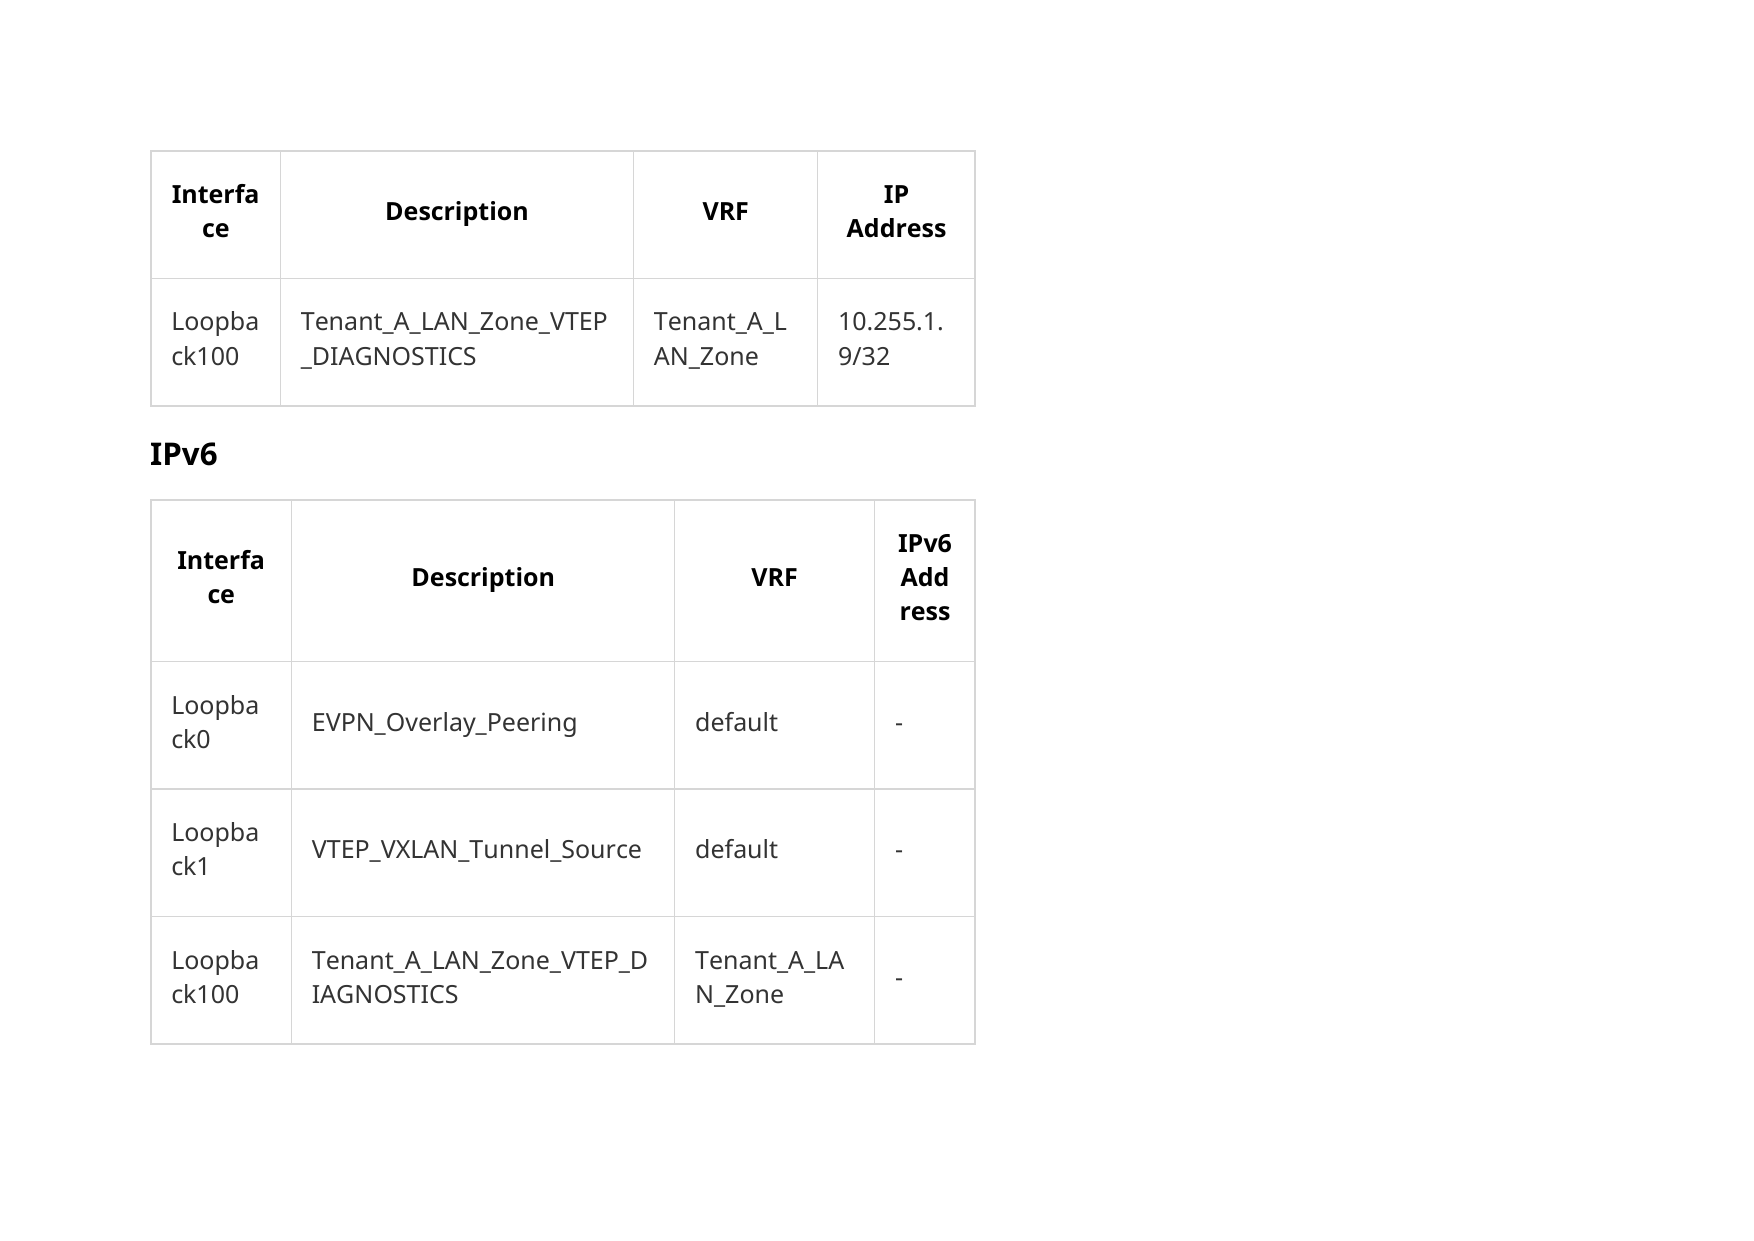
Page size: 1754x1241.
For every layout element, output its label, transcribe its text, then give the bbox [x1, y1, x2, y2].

table_cell Tenant_A_LAN_Zone_VTEP_DIAGNOSTICS [292, 917, 674, 1043]
table_header Description [281, 152, 633, 277]
table_header VRF [675, 501, 874, 661]
table_header Interface [152, 152, 280, 277]
table_cell Loopback100 [152, 279, 280, 405]
table_cell VTEP_VXLAN_Tunnel_Source [292, 790, 674, 916]
table_cell Loopback1 [152, 790, 291, 916]
table_cell Loopback0 [152, 662, 291, 788]
table_header Description [292, 501, 674, 661]
table_cell Loopback100 [152, 917, 291, 1043]
table_header VRF [634, 152, 817, 277]
table_header Interface [152, 501, 291, 661]
table_cell Tenant_A_LAN_Zone [634, 279, 817, 405]
table_header IPv6 Address [875, 501, 974, 661]
table_cell - [875, 790, 974, 916]
table_cell - [875, 662, 974, 788]
text IPv6 [150, 432, 1604, 474]
table_cell default [675, 662, 874, 788]
table_cell EVPN_Overlay_Peering [292, 662, 674, 788]
table_cell Tenant_A_LAN_Zone_VTEP_DIAGNOSTICS [281, 279, 633, 405]
table_cell Tenant_A_LAN_Zone [675, 917, 874, 1043]
table_cell 10.255.1.9/32 [818, 279, 974, 405]
table_header IP Address [818, 152, 974, 277]
table_cell - [875, 917, 974, 1043]
table_cell default [675, 790, 874, 916]
